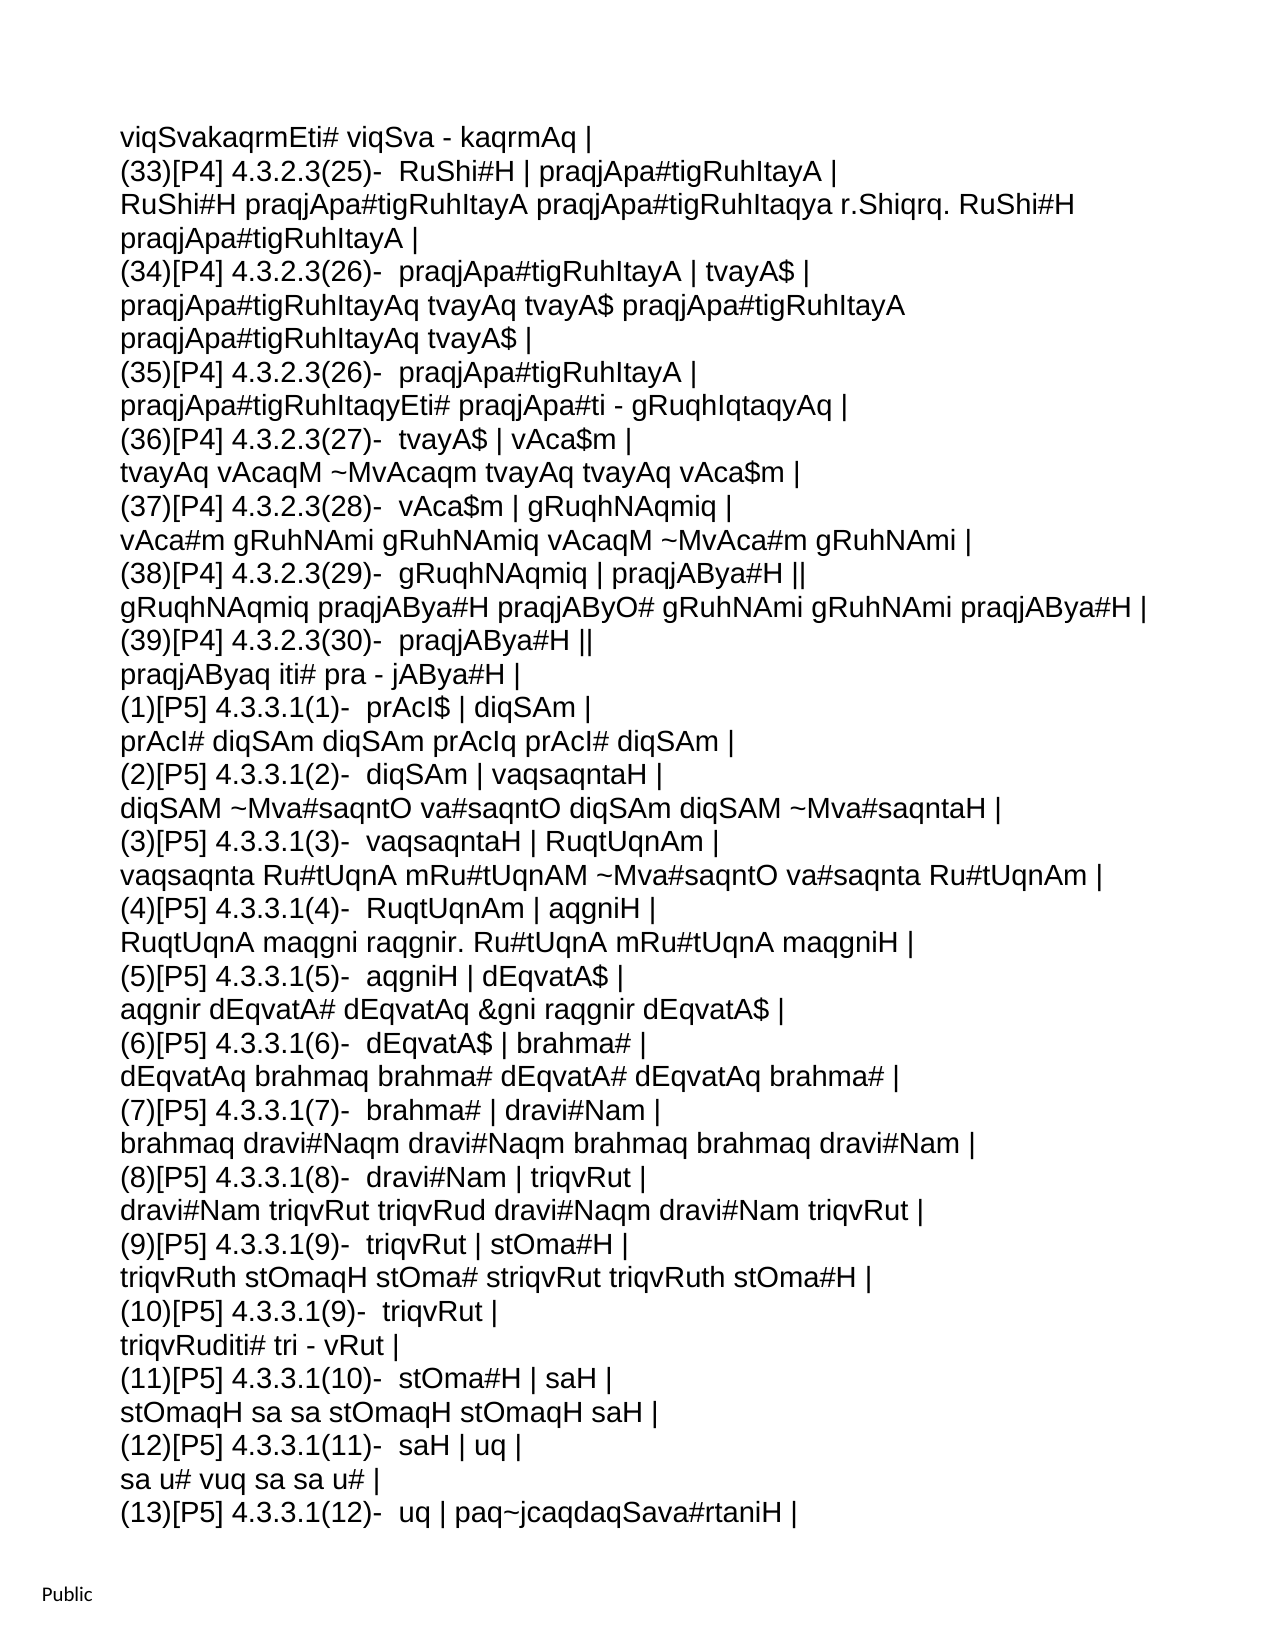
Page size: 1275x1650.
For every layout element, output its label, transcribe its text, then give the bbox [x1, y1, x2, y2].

text brahmaq dravi#Naqm dravi#Naqm brahmaq brahmaq dravi#Nam | [120, 1126, 1200, 1160]
text RuShi#H praqjApa#tigRuhItayA praqjApa#tigRuhItaqya r.Shiqrq. RuShi#H praqjApa#tigRuhItayA | [120, 187, 1200, 254]
text viqSvakaqrmEti# viqSva - kaqrmAq | [120, 120, 1200, 153]
text dEqvatAq brahmaq brahma# dEqvatA# dEqvatAq brahma# | [120, 1059, 1200, 1093]
text diqSAM ~Mva#saqntO va#saqntO diqSAm diqSAM ~Mva#saqntaH | [120, 791, 1200, 824]
text gRuqhNAqmiq praqjABya#H praqjAByO# gRuhNAmi gRuhNAmi praqjABya#H | [120, 589, 1200, 623]
text stOmaqH sa sa stOmaqH stOmaqH saH | [120, 1394, 1200, 1428]
text vAca#m gRuhNAmi gRuhNAmiq vAcaqM ~MvAca#m gRuhNAmi | [120, 522, 1200, 556]
text (12)[P5] 4.3.3.1(11)- saH | uq | [120, 1428, 1200, 1462]
text (3)[P5] 4.3.3.1(3)- vaqsaqntaH | RuqtUqnAm | [120, 824, 1200, 858]
text (37)[P4] 4.3.2.3(28)- vAca$m | gRuqhNAqmiq | [120, 489, 1200, 522]
text triqvRuditi# tri - vRut | [120, 1327, 1200, 1361]
text triqvRuth stOmaqH stOma# striqvRut triqvRuth stOma#H | [120, 1260, 1200, 1294]
text praqjAByaq iti# pra - jABya#H | [120, 657, 1200, 690]
text vaqsaqnta Ru#tUqnA mRu#tUqnAM ~Mva#saqntO va#saqnta Ru#tUqnAm | [120, 858, 1200, 891]
text (8)[P5] 4.3.3.1(8)- dravi#Nam | triqvRut | [120, 1160, 1200, 1193]
text (13)[P5] 4.3.3.1(12)- uq | paq~jcaqdaqSava#rtaniH | [120, 1495, 1200, 1529]
text (4)[P5] 4.3.3.1(4)- RuqtUqnAm | aqgniH | [120, 891, 1200, 925]
text (1)[P5] 4.3.3.1(1)- prAcI$ | diqSAm | [120, 690, 1200, 724]
text tvayAq vAcaqM ~MvAcaqm tvayAq tvayAq vAca$m | [120, 455, 1200, 489]
text (5)[P5] 4.3.3.1(5)- aqgniH | dEqvatA$ | [120, 958, 1200, 992]
text aqgnir dEqvatA# dEqvatAq &gni raqgnir dEqvatA$ | [120, 992, 1200, 1026]
text praqjApa#tigRuhItayAq tvayAq tvayA$ praqjApa#tigRuhItayA praqjApa#tigRuhItayAq tvayA$ | [120, 288, 1200, 355]
text (6)[P5] 4.3.3.1(6)- dEqvatA$ | brahma# | [120, 1026, 1200, 1059]
text (2)[P5] 4.3.3.1(2)- diqSAm | vaqsaqntaH | [120, 757, 1200, 791]
text (39)[P4] 4.3.2.3(30)- praqjABya#H || [120, 623, 1200, 657]
text (9)[P5] 4.3.3.1(9)- triqvRut | stOma#H | [120, 1227, 1200, 1260]
text prAcI# diqSAm diqSAm prAcIq prAcI# diqSAm | [120, 724, 1200, 757]
text (38)[P4] 4.3.2.3(29)- gRuqhNAqmiq | praqjABya#H || [120, 556, 1200, 589]
text (7)[P5] 4.3.3.1(7)- brahma# | dravi#Nam | [120, 1093, 1200, 1126]
text praqjApa#tigRuhItaqyEti# praqjApa#ti - gRuqhIqtaqyAq | [120, 388, 1200, 422]
text sa u# vuq sa sa u# | [120, 1462, 1200, 1495]
text (35)[P4] 4.3.2.3(26)- praqjApa#tigRuhItayA | [120, 355, 1200, 388]
text (11)[P5] 4.3.3.1(10)- stOma#H | saH | [120, 1361, 1200, 1394]
text (33)[P4] 4.3.2.3(25)- RuShi#H | praqjApa#tigRuhItayA | [120, 153, 1200, 187]
text (36)[P4] 4.3.2.3(27)- tvayA$ | vAca$m | [120, 422, 1200, 455]
text (34)[P4] 4.3.2.3(26)- praqjApa#tigRuhItayA | tvayA$ | [120, 254, 1200, 288]
text dravi#Nam triqvRut triqvRud dravi#Naqm dravi#Nam triqvRut | [120, 1193, 1200, 1227]
text RuqtUqnA maqgni raqgnir. Ru#tUqnA mRu#tUqnA maqgniH | [120, 925, 1200, 958]
text (10)[P5] 4.3.3.1(9)- triqvRut | [120, 1294, 1200, 1327]
